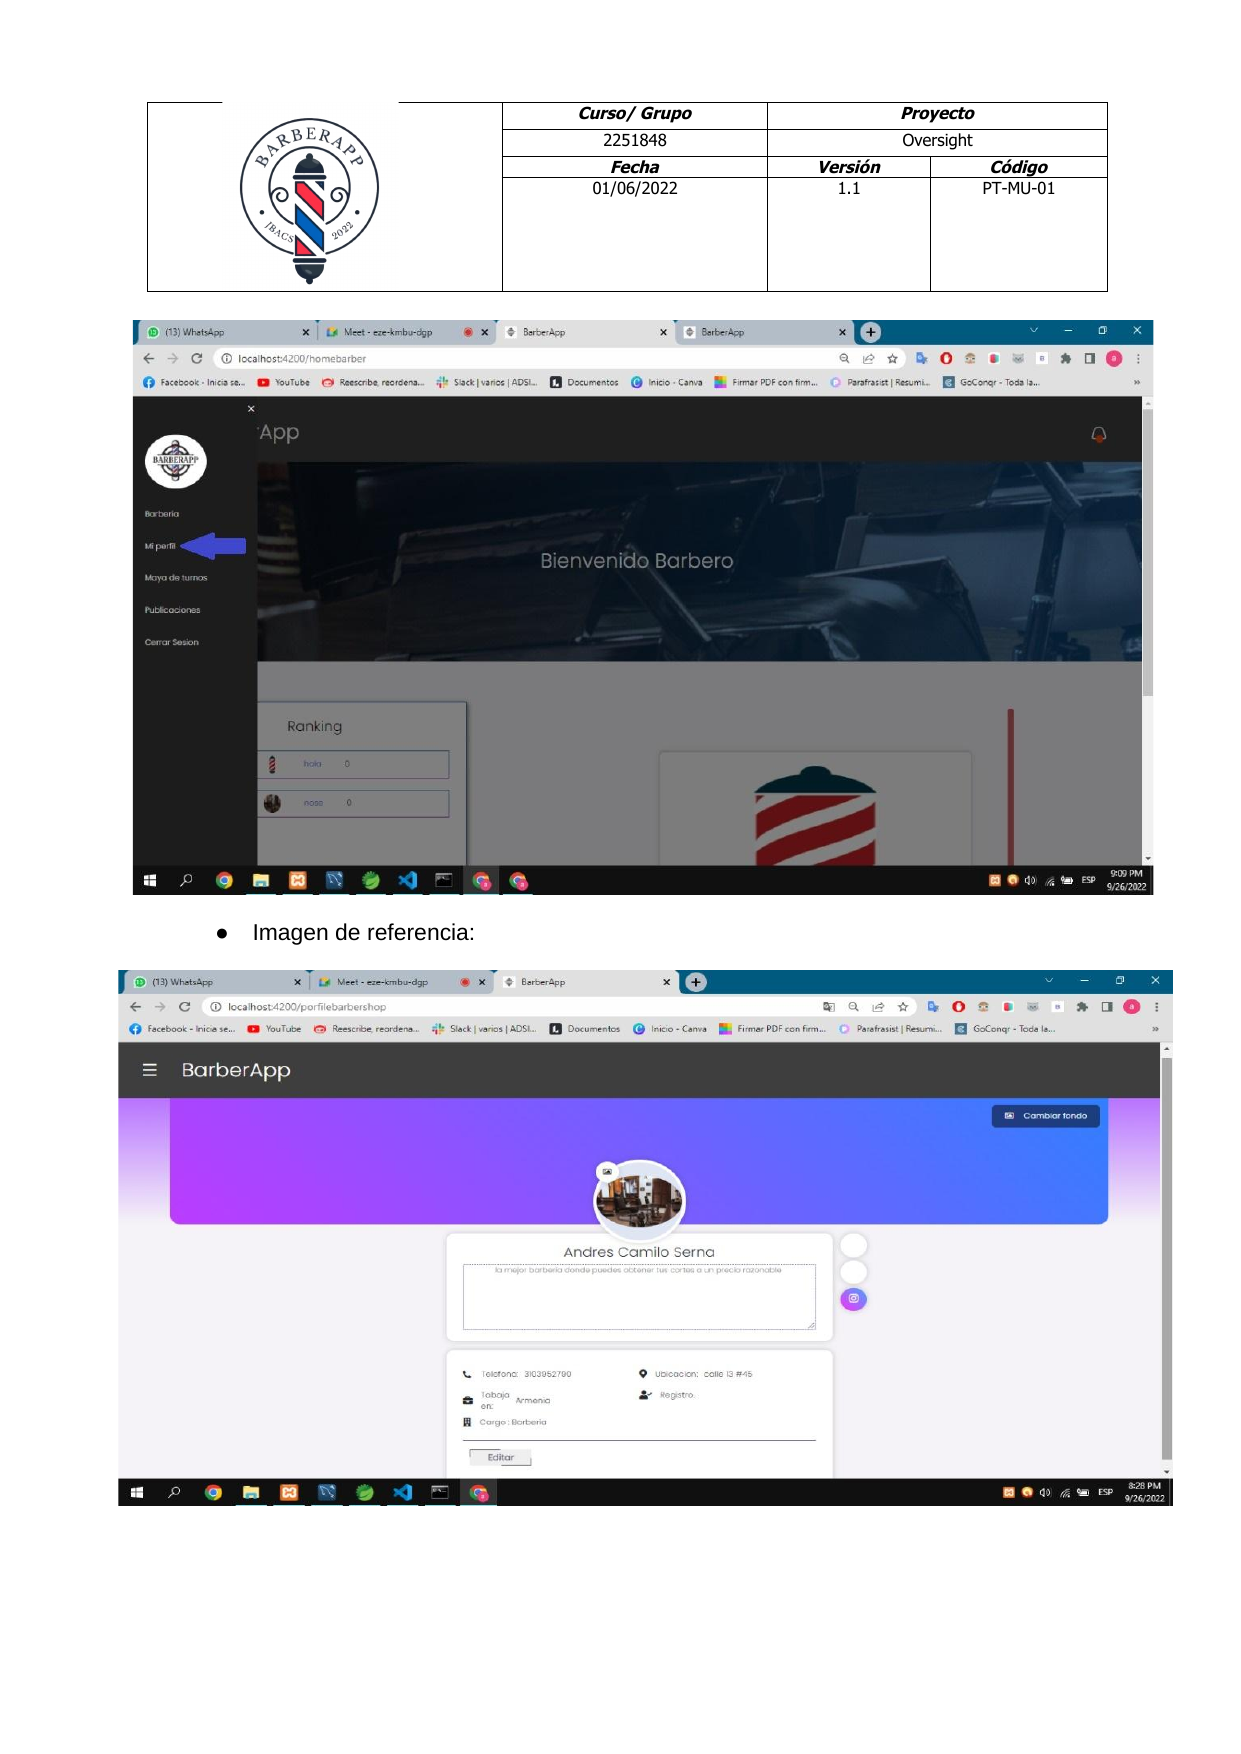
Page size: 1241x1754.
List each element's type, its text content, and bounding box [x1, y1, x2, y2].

picture [132, 320, 1154, 895]
list Imagen de referencia: [215, 919, 1063, 946]
picture [222, 102, 399, 291]
picture [118, 970, 1173, 1506]
picture [1117, 975, 1125, 984]
picture [1099, 325, 1107, 334]
